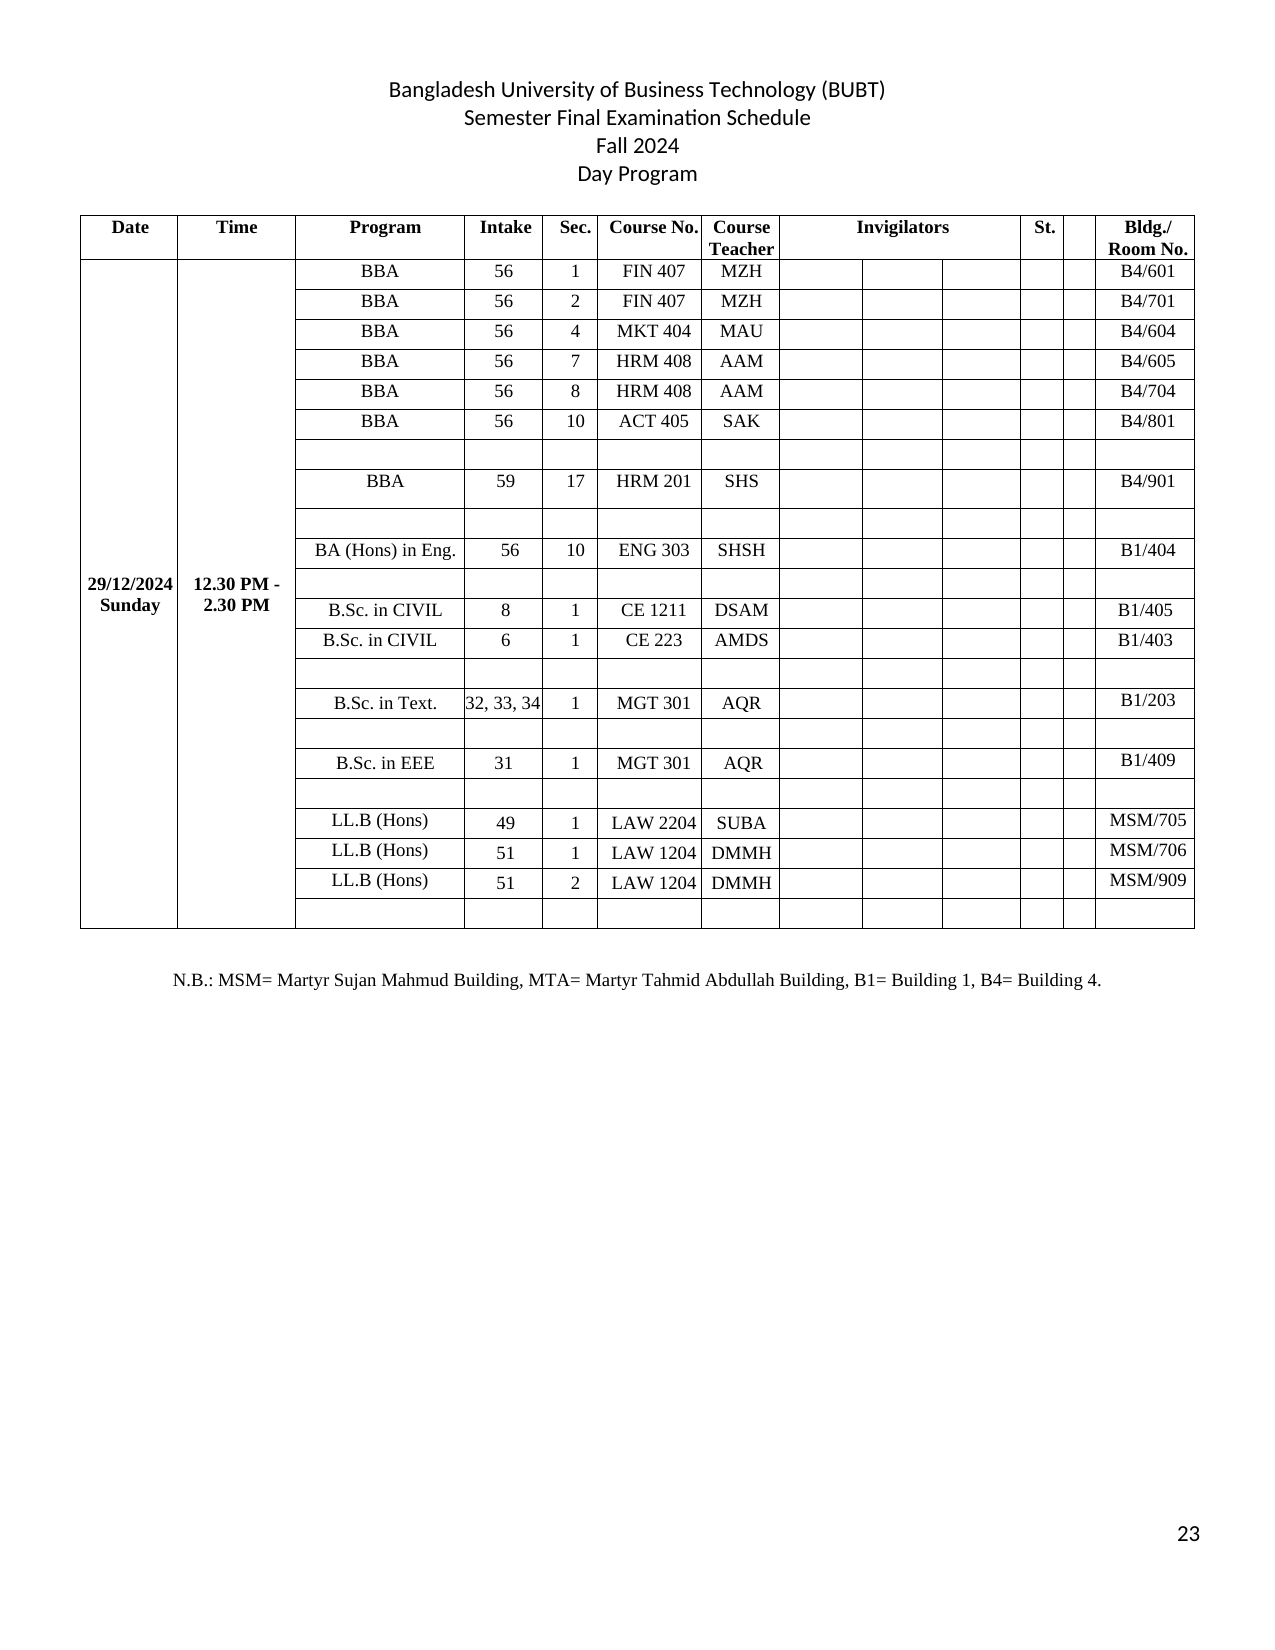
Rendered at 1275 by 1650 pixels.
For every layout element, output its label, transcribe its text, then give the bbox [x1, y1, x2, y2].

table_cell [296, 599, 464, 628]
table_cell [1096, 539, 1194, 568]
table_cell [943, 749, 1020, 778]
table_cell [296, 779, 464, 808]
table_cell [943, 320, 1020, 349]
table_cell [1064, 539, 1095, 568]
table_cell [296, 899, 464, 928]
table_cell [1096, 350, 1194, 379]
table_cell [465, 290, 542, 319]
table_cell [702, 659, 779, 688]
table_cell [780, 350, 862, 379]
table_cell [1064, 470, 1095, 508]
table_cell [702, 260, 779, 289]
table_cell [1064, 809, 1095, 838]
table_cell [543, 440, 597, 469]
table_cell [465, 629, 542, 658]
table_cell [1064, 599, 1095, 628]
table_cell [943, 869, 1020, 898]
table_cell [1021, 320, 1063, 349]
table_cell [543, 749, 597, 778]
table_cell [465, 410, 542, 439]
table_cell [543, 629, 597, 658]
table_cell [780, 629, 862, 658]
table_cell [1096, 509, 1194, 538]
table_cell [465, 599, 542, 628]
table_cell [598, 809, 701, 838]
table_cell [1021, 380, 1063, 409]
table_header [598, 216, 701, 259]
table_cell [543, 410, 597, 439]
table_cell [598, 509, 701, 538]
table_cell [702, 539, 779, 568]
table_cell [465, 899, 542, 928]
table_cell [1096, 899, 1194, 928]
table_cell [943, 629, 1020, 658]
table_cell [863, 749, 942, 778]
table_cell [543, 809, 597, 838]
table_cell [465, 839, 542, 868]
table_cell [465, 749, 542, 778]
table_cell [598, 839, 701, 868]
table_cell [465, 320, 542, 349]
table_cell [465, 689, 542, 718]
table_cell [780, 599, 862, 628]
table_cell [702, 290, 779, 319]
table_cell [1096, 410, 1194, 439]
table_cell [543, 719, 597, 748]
text N.B.: MSM= Martyr Sujan Mahmud Building, MTA= Martyr Tahmid Abdullah Building, B1= Building 1, B4= Building 4. [75, 968, 1200, 990]
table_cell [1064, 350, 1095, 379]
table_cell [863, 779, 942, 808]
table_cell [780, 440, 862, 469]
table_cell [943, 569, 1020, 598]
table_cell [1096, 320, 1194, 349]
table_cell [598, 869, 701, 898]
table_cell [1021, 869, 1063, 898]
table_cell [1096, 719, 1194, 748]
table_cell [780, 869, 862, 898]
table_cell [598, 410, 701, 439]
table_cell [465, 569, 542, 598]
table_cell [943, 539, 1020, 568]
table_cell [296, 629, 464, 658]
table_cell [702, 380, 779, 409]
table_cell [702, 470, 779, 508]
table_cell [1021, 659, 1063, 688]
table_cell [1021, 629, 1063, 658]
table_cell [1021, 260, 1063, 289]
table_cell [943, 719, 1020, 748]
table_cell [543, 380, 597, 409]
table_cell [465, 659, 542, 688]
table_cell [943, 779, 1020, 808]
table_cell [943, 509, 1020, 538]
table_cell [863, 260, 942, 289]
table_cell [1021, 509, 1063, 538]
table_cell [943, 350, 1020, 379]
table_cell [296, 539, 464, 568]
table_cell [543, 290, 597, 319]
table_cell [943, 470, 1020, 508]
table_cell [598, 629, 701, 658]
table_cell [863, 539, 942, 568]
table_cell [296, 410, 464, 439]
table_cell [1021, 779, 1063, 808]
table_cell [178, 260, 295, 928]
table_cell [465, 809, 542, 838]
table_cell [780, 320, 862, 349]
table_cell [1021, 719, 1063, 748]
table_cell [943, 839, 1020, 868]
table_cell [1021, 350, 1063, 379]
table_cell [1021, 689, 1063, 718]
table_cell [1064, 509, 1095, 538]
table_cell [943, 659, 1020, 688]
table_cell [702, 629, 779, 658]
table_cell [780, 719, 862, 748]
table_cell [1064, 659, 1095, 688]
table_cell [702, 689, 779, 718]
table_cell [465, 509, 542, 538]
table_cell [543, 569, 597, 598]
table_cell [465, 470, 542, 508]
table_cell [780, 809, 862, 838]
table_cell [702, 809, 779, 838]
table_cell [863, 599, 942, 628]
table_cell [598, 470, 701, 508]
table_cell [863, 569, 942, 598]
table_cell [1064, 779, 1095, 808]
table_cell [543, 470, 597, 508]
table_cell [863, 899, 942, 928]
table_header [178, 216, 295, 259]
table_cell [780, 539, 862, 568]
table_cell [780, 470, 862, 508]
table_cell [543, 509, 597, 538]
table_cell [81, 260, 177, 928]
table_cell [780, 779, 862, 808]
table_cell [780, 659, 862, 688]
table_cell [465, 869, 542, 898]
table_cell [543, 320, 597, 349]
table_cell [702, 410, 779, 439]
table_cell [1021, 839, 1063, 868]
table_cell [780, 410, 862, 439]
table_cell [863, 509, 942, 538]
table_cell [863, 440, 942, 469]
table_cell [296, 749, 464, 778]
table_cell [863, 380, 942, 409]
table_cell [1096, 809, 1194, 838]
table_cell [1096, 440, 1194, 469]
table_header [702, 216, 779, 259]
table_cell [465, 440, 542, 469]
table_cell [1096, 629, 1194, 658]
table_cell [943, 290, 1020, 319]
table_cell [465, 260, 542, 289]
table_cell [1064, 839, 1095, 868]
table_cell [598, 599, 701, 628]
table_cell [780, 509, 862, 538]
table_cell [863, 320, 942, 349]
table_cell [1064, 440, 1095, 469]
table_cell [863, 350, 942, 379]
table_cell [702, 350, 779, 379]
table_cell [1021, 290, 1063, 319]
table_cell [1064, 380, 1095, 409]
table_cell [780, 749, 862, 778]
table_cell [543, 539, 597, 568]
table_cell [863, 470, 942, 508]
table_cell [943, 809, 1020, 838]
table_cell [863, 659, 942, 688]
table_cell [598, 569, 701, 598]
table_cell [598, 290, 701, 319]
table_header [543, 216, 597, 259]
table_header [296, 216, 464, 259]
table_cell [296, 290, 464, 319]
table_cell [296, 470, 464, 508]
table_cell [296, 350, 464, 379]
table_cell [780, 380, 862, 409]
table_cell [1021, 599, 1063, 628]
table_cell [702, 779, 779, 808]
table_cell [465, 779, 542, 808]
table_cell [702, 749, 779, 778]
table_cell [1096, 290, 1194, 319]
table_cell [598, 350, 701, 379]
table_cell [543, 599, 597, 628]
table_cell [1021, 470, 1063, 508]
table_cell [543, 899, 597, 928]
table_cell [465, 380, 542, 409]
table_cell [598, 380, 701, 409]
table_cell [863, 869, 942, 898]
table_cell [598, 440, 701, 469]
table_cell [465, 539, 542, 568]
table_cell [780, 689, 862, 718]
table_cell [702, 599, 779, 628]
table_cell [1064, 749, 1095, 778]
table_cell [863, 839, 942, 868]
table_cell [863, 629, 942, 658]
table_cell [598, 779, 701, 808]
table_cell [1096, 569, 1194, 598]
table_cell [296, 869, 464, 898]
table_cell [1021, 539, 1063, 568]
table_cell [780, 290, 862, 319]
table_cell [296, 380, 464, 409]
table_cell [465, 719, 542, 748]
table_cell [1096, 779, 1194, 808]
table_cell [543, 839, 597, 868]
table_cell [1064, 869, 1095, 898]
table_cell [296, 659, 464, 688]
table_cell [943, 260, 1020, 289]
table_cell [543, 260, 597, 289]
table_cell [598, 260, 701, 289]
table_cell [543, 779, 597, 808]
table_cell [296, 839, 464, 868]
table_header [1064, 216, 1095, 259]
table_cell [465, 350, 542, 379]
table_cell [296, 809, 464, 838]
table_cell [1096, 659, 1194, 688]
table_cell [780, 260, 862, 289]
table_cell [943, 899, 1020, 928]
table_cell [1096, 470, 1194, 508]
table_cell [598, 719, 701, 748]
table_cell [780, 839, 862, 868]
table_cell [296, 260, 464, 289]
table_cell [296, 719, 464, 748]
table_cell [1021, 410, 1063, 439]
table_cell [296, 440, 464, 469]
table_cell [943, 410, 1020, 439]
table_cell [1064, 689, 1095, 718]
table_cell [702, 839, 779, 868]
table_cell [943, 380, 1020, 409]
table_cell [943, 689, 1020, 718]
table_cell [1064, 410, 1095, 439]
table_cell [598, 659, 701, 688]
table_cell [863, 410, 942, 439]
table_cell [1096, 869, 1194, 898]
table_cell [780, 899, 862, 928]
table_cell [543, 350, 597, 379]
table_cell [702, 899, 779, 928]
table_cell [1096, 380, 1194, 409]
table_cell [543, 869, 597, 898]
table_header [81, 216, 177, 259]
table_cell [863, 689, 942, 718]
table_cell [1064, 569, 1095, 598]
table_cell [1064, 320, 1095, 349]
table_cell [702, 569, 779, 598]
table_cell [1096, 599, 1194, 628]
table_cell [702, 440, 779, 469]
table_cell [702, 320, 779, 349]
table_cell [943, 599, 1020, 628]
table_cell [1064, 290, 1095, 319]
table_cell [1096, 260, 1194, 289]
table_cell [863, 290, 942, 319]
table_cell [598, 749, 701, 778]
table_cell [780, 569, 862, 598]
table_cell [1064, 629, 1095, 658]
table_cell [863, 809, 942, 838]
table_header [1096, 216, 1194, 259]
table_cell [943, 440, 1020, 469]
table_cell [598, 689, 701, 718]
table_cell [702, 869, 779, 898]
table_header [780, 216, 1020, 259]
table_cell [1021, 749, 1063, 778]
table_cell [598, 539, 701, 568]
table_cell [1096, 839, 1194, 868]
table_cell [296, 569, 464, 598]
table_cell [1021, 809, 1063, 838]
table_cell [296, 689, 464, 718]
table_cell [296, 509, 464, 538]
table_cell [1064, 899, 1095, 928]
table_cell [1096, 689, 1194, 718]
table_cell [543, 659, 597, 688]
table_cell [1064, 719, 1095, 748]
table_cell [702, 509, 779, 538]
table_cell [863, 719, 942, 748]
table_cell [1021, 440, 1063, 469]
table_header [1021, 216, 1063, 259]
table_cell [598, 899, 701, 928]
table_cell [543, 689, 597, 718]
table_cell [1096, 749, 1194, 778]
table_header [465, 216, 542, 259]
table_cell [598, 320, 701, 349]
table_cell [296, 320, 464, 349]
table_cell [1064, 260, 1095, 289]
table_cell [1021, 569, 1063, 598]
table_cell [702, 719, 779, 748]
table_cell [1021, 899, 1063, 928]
